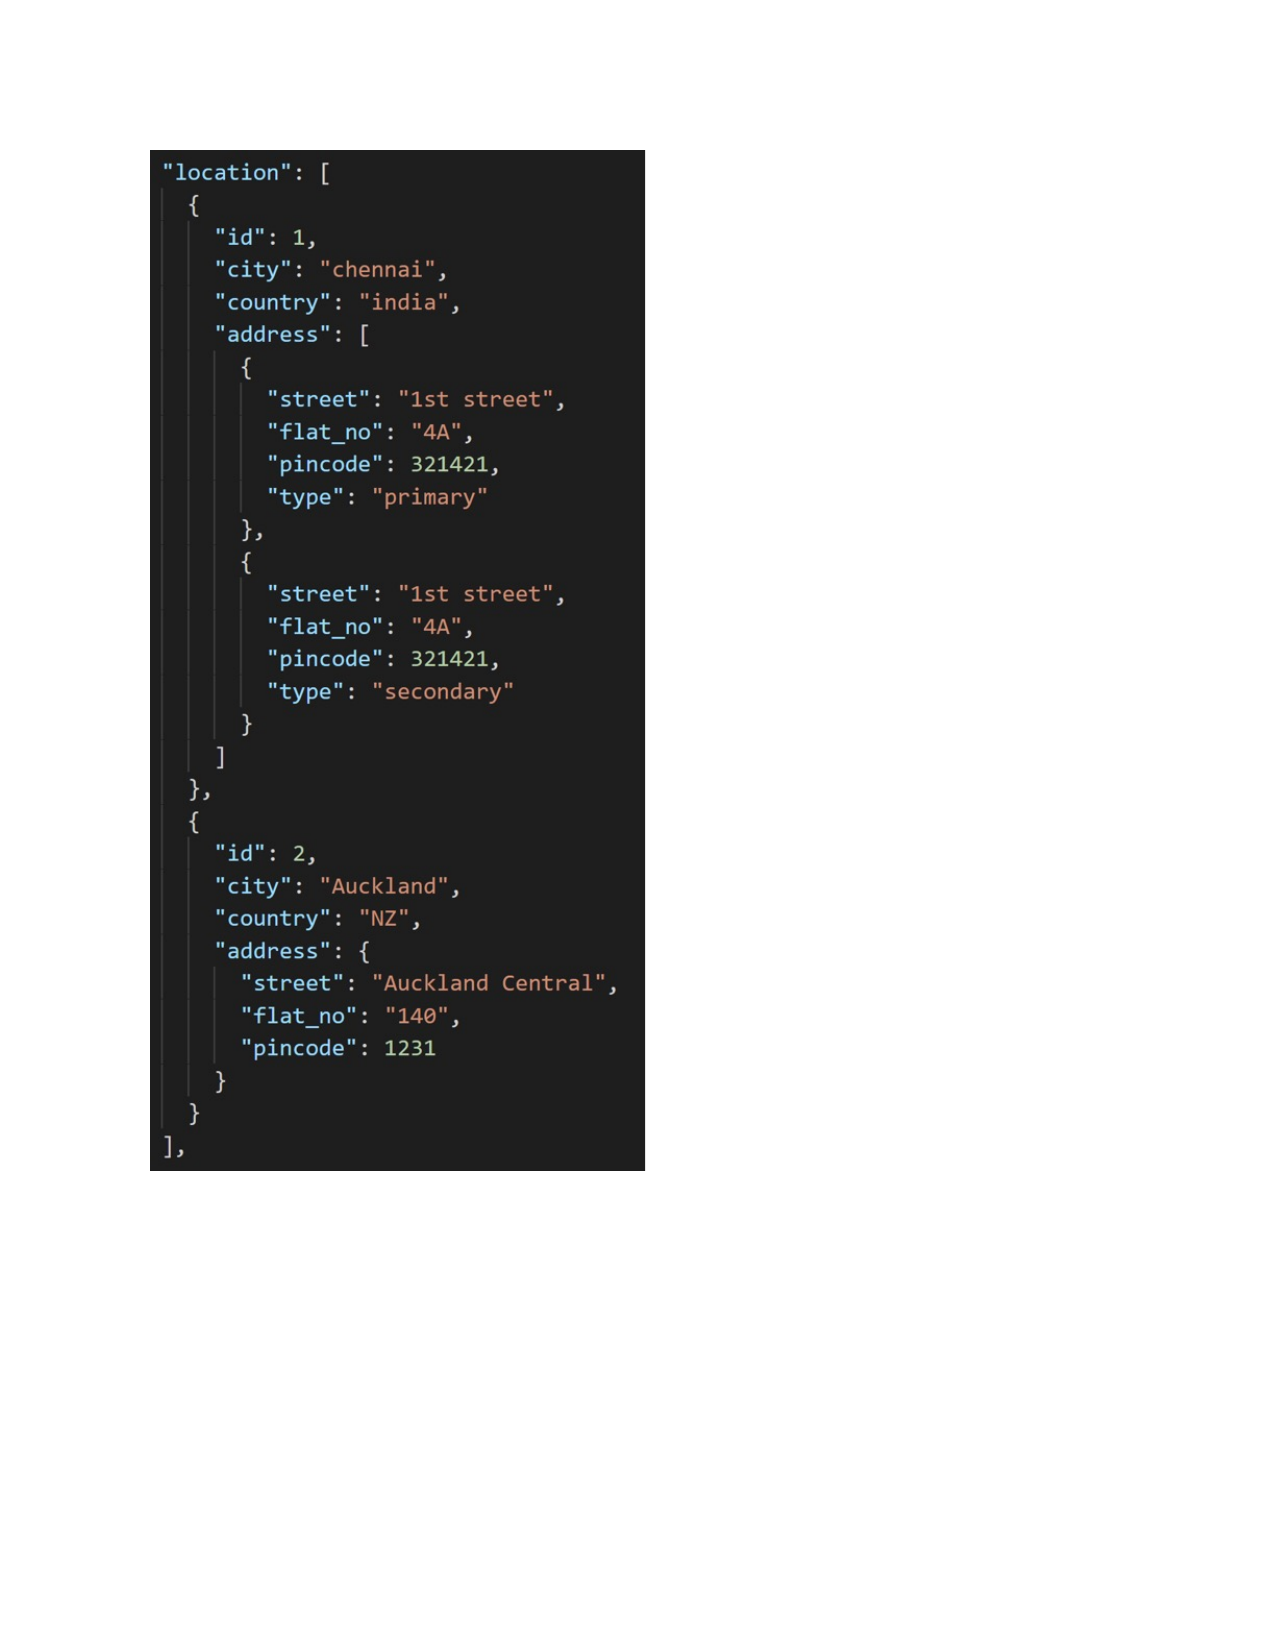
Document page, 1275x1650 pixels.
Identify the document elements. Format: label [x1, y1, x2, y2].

picture [150, 150, 646, 1171]
